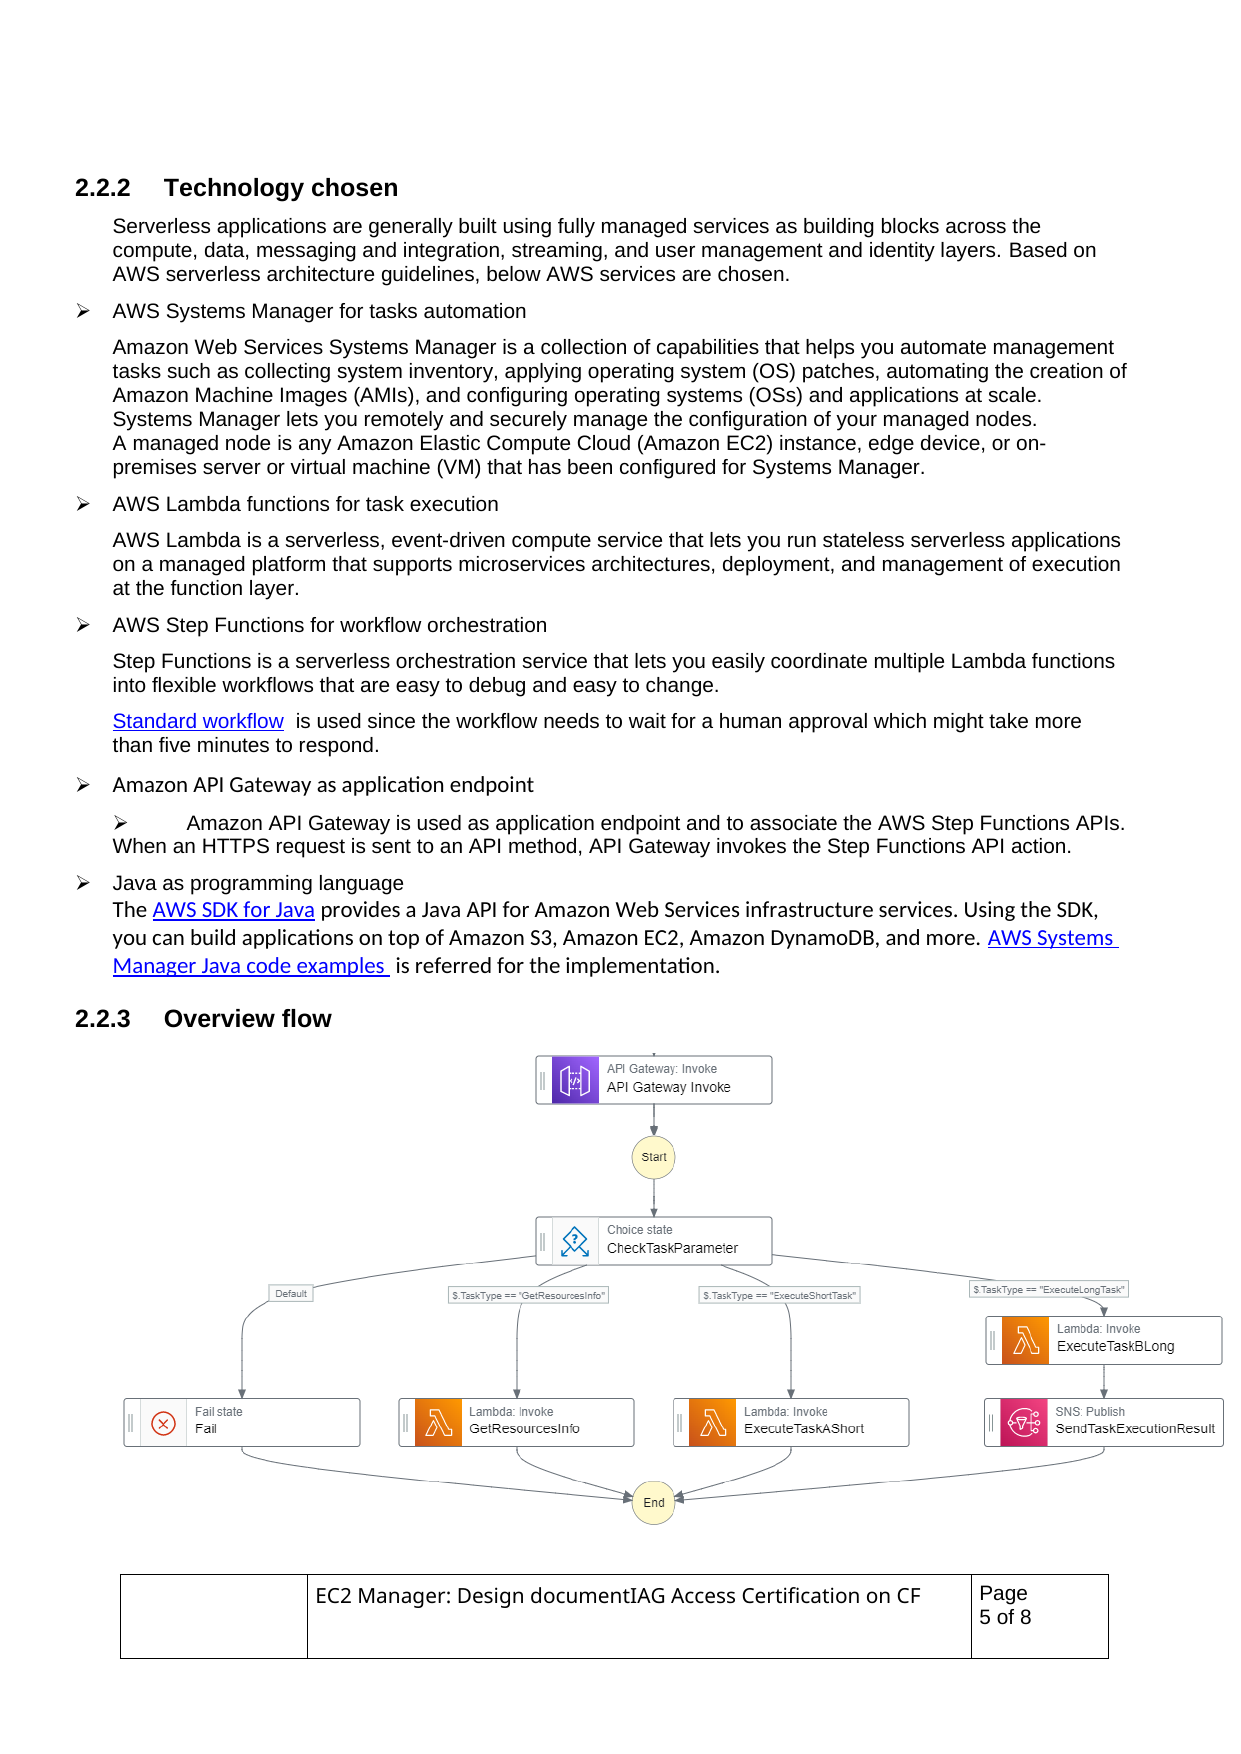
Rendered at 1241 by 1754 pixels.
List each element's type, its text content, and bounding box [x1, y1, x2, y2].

subtitle Technology chosen [75, 173, 1128, 202]
list Standard workflow is used since the workflow needs to wait for a human approval which might take more than five minutes to respond. [112, 709, 1128, 757]
list AWS Systems Manager for tasks automation [75, 299, 1128, 323]
picture [112, 1045, 1235, 1536]
list Amazon Web Services Systems Manager is a collection of capabilities that helps you automate management tasks such as collecting system inventory, applying operating system (OS) patches, automating the creation of Amazon Machine Images (AMIs), and configuring operating systems (OSs) and applications at scale. Systems Manager lets you remotely and securely manage the configuration of your managed nodes. A managed node is any Amazon Elastic Compute Cloud (Amazon EC2) instance, edge device, or on-premises server or virtual machine (VM) that has been configured for Systems Manager. [112, 335, 1128, 479]
list Serverless applications are generally built using fully managed services as building blocks across the compute, data, messaging and integration, streaming, and user management and identity layers. Based on AWS serverless architecture guidelines, below AWS services are chosen. [112, 214, 1128, 286]
list Amazon API Gateway is used as application endpoint and to associate the AWS Step Functions APIs. When an HTTPS request is sent to an API method, API Gateway invokes the Step Functions API action. [112, 810, 1128, 858]
list AWS Lambda is a serverless, event-driven compute service that lets you run stateless serverless applications on a managed platform that supports microservices architectures, deployment, and management of execution at the function layer. [112, 528, 1128, 600]
list Step Functions is a serverless orchestration service that lets you easily coordinate multiple Lambda functions into flexible workflows that are easy to debug and easy to change. [112, 649, 1128, 697]
list Java as programming language [75, 871, 1128, 895]
list Amazon API Gateway as application endpoint [75, 770, 1128, 798]
subtitle Overview flow [75, 1004, 1128, 1033]
list AWS Step Functions for workflow orchestration [75, 612, 1128, 636]
list AWS Lambda functions for task execution [75, 491, 1128, 516]
text The AWS SDK for Java provides a Java API for Amazon Web Services infrastructure services. Using the SDK, you can build applications on top of Amazon S3, Amazon EC2, Amazon DynamoDB, and more. AWS Systems Manager Java code examples is referred for the implementation. [112, 895, 1128, 979]
